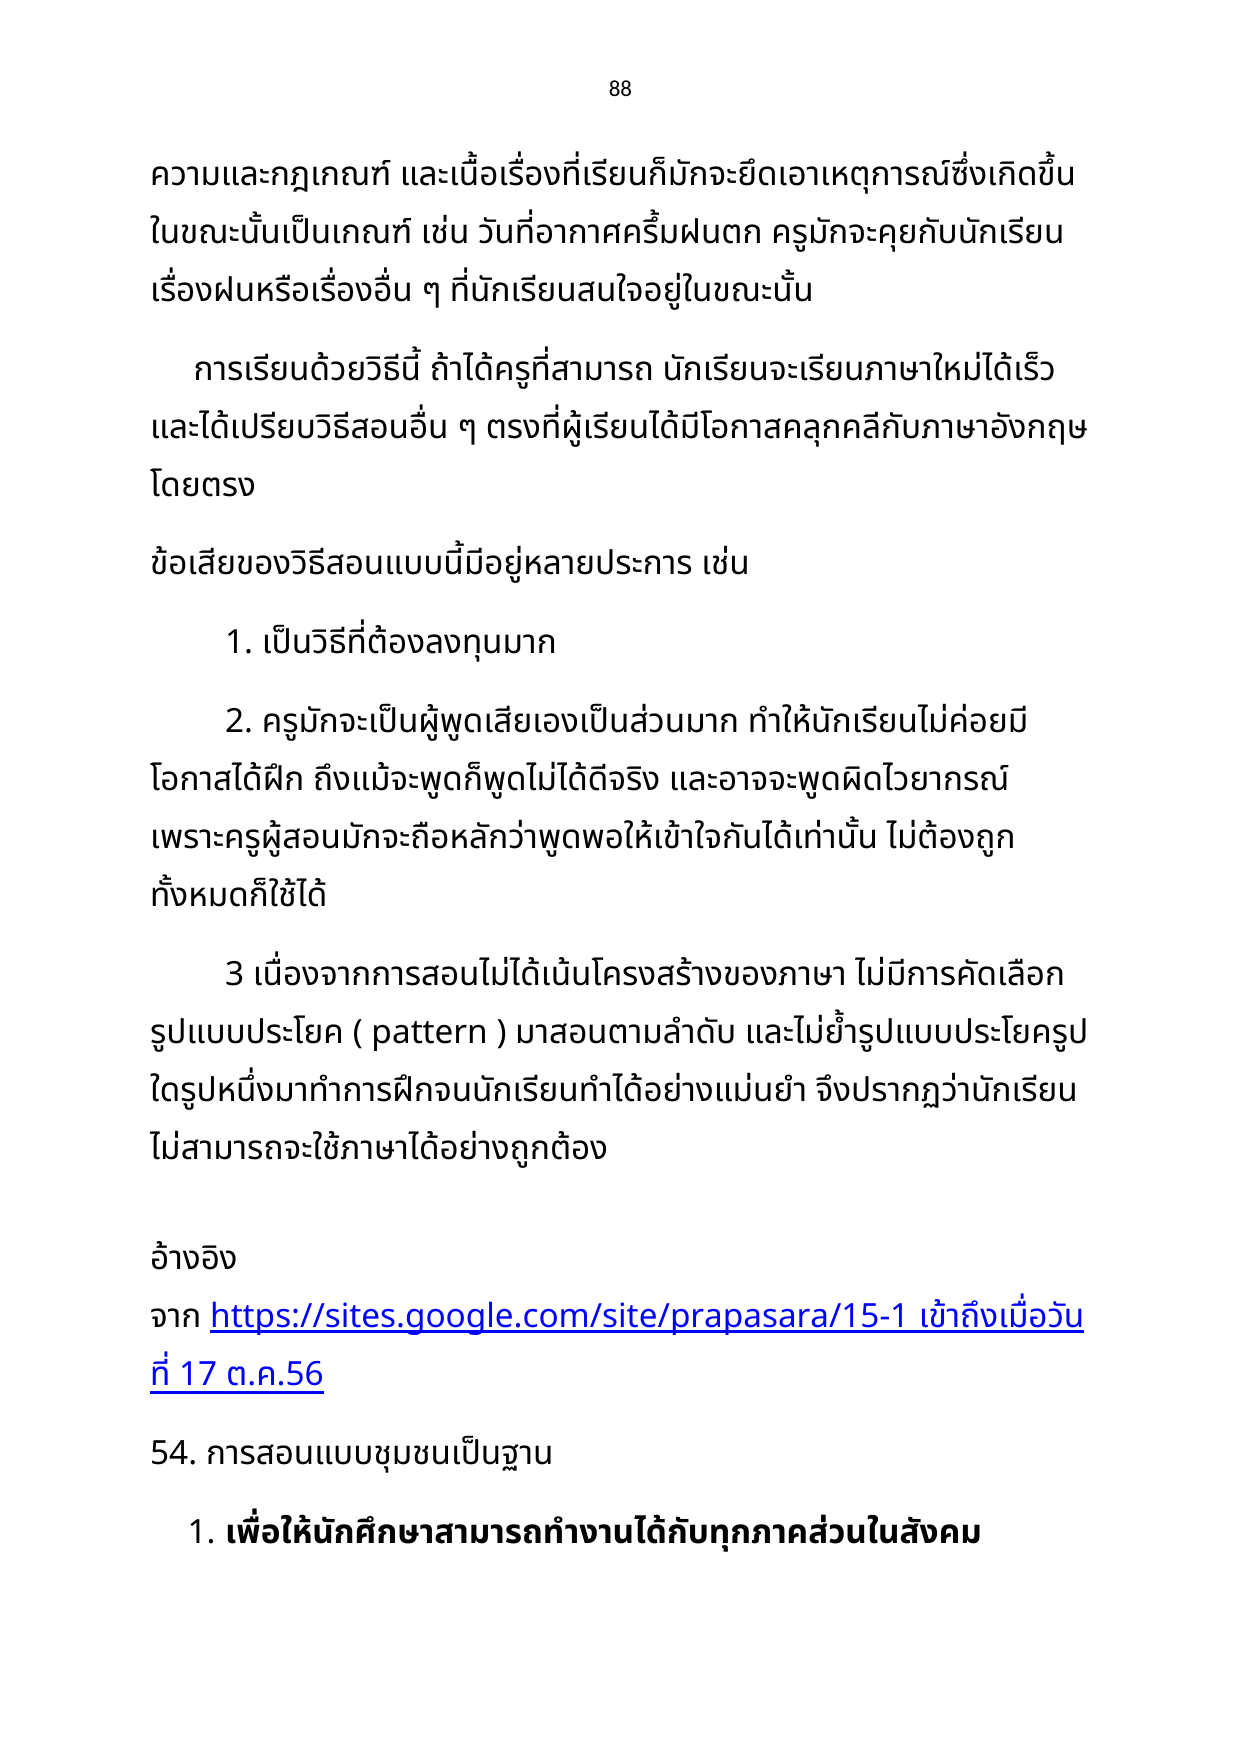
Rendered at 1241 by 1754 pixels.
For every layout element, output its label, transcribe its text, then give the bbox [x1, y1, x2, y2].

text ข้อเสียของวิธีสอนแบบนี้มีอยู่หลายประการ เช่น [150, 539, 1090, 590]
text 3 เนื่องจากการสอนไม่ได้เน้นโครงสร้างของภาษา ไม่มีการคัดเลือกรูปแบบประโยค ( pattern ) มาสอนตามลำดับ และไม่ย้ำรูปแบบประโยครูปใดรูปหนึ่งมาทำการฝึกจนนักเรียนทำได้อย่างแม่นยำ จึงปรากฏว่านักเรียนไม่สามารถจะใช้ภาษาได้อย่างถูกต้อง อ้างอิง จาก https://sites.google.com/site/prapasara/15-1 เข้าถึงเมื่อวันที่ 17 ต.ค.56 [150, 950, 1090, 1401]
text 2. ครูมักจะเป็นผู้พูดเสียเองเป็นส่วนมาก ทำให้นักเรียนไม่ค่อยมีโอกาสได้ฝึก ถึงแม้จะพูดก็พูดไม่ได้ดีจริง และอาจจะพูดผิดไวยากรณ์ เพราะครูผู้สอนมักจะถือหลักว่าพูดพอให้เข้าใจกันได้เท่านั้น ไม่ต้องถูกทั้งหมดก็ใช้ได้ [150, 697, 1090, 921]
text การเรียนด้วยวิธีนี้ ถ้าได้ครูที่สามารถ นักเรียนจะเรียนภาษาใหม่ได้เร็ว และได้เปรียบวิธีสอนอื่น ๆ ตรงที่ผู้เรียนได้มีโอกาสคลุกคลีกับภาษาอังกฤษโดยตรง [150, 344, 1090, 511]
text 1. เป็นวิธีที่ต้องลงทุนมาก [150, 618, 1090, 669]
list เพื่อให้นักศึกษาสามารถทำงานได้กับทุกภาคส่วนในสังคม [187, 1508, 1090, 1559]
text 54. การสอนแบบชุมชนเป็นฐาน [150, 1429, 1090, 1480]
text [150, 150, 1090, 316]
